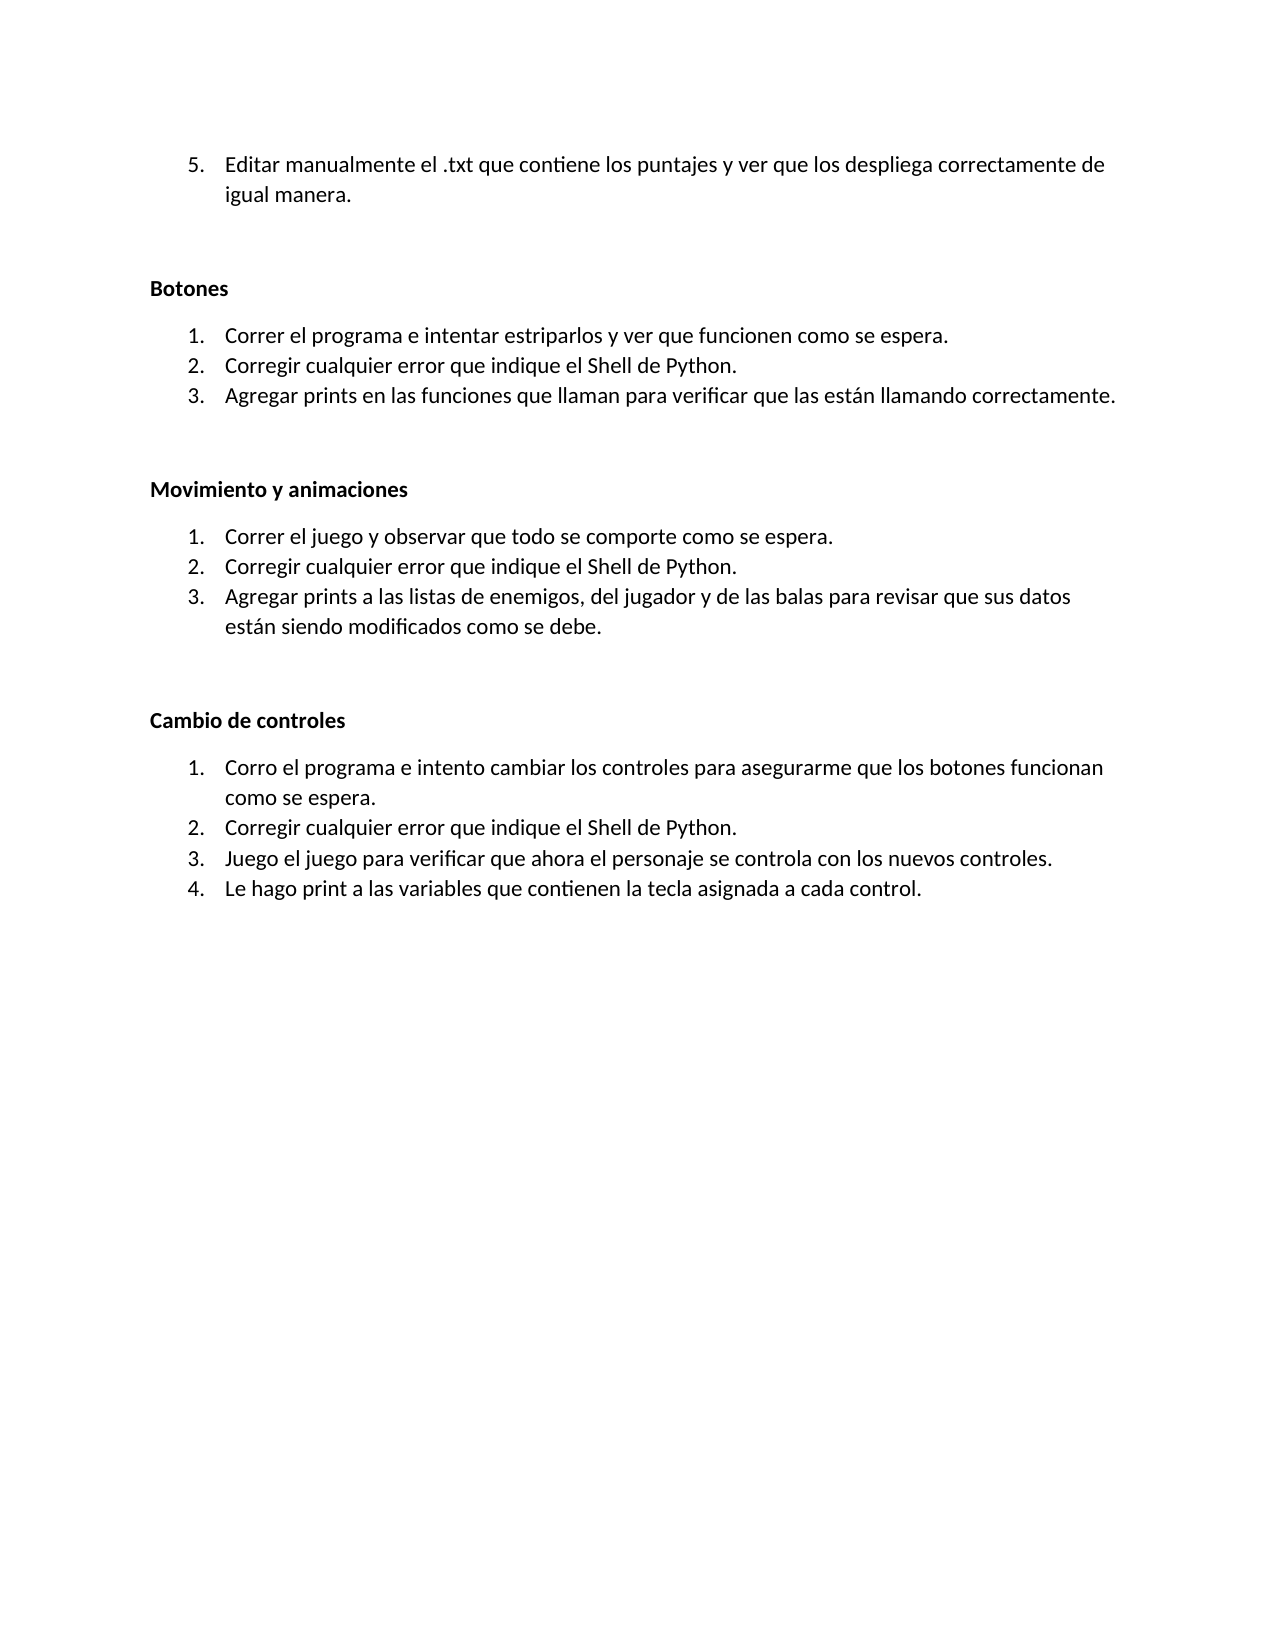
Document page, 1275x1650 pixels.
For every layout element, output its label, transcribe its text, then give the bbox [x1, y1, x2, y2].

list Le hago print a las variables que contienen la tecla asignada a cada control. [187, 874, 1125, 902]
list Editar manualmente el .txt que contiene los puntajes y ver que los despliega correctamente de igual manera. [187, 150, 1125, 208]
text Cambio de controles [150, 706, 1125, 734]
text Movimiento y animaciones [150, 475, 1125, 503]
text Botones [150, 274, 1125, 302]
list Corregir cualquier error que indique el Shell de Python. [187, 813, 1125, 842]
list Corregir cualquier error que indique el Shell de Python. [187, 552, 1125, 580]
list Correr el juego y observar que todo se comporte como se espera. [187, 522, 1125, 550]
list Corregir cualquier error que indique el Shell de Python. [187, 351, 1125, 379]
list Corro el programa e intento cambiar los controles para asegurarme que los botones funcionan como se espera. [187, 753, 1125, 811]
list Correr el programa e intentar estriparlos y ver que funcionen como se espera. [187, 321, 1125, 349]
list Agregar prints a las listas de enemigos, del jugador y de las balas para revisar que sus datos están siendo modificados como se debe. [187, 582, 1125, 641]
list Agregar prints en las funciones que llaman para verificar que las están llamando correctamente. [187, 381, 1125, 409]
list Juego el juego para verificar que ahora el personaje se controla con los nuevos controles. [187, 844, 1125, 872]
